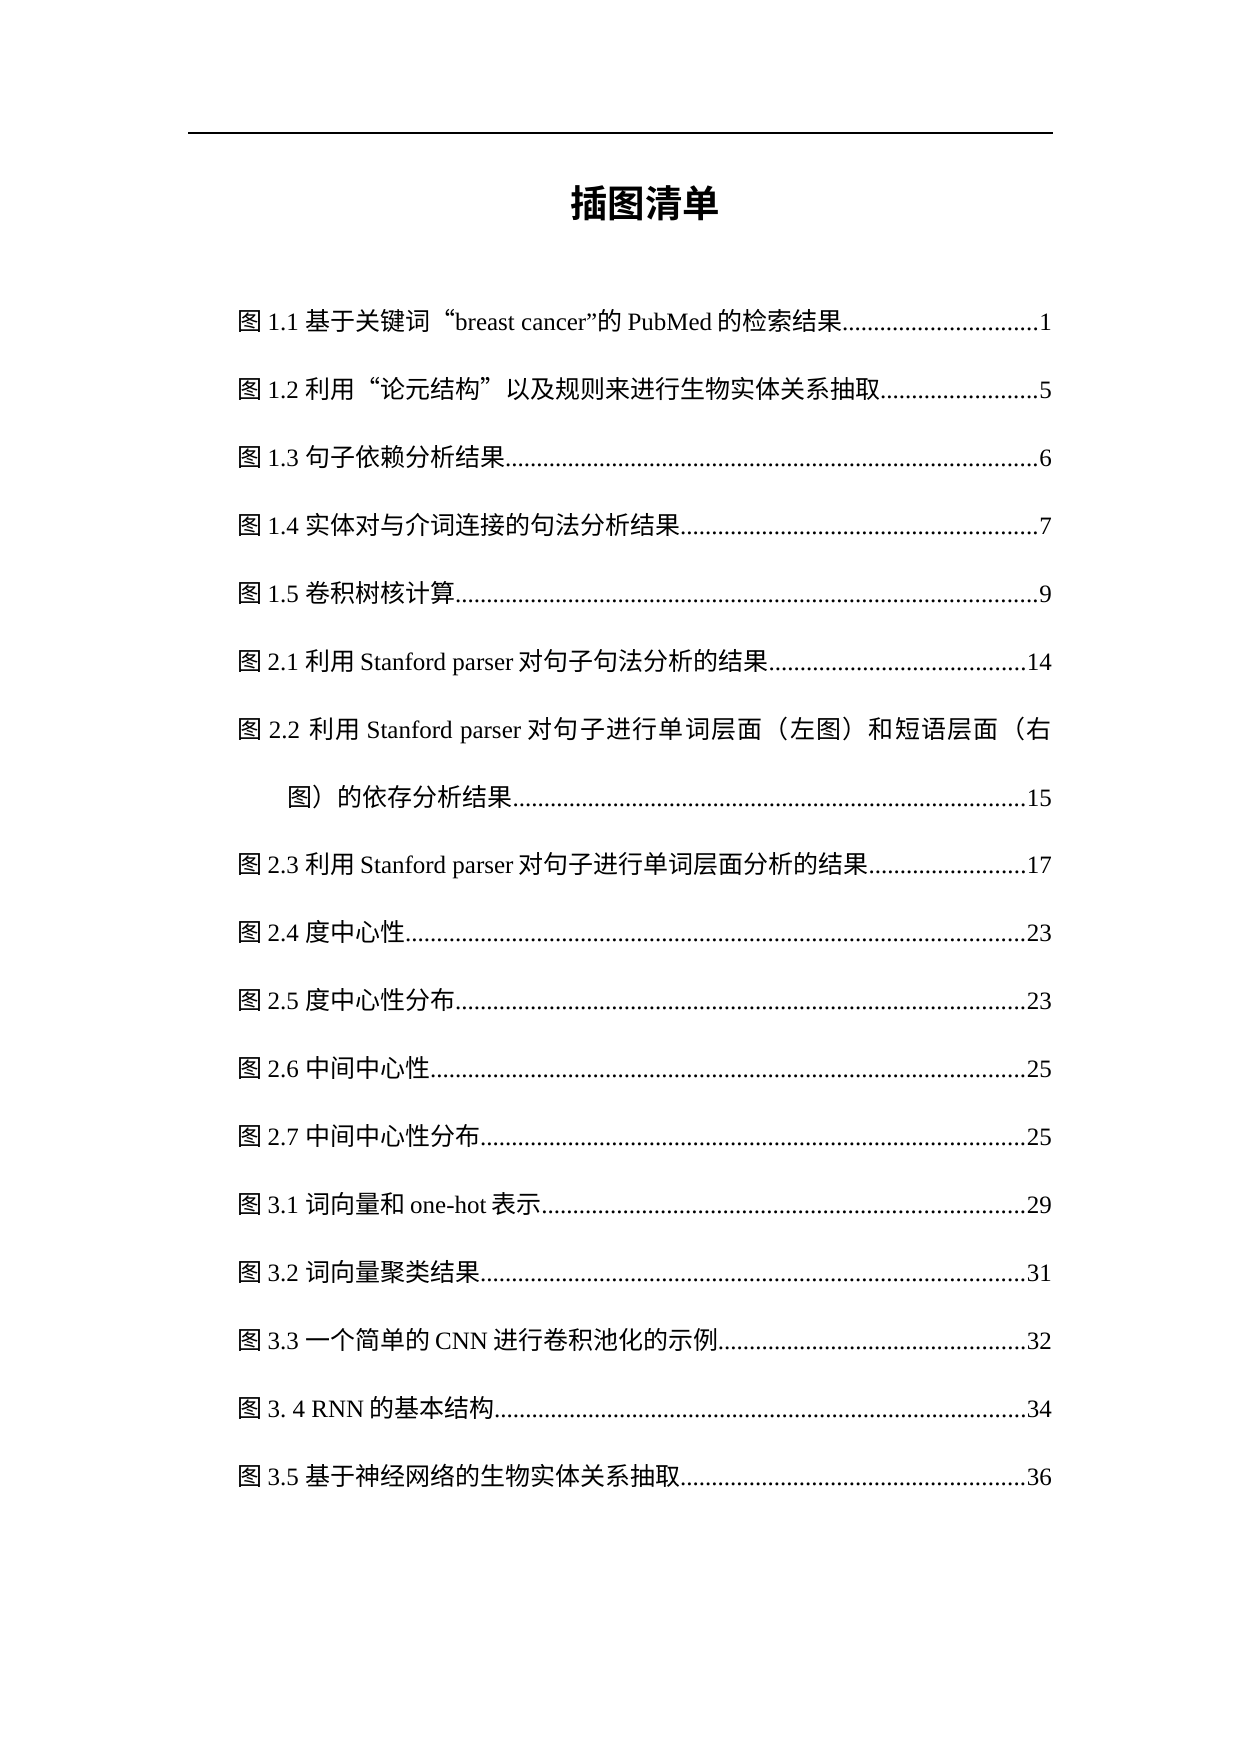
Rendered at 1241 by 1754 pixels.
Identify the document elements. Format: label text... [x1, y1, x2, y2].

text 图3.5 基于神经网络的生物实体关系抽取 36 [237, 1440, 1053, 1508]
text 图2.2 利用Stanford parser对句子进行单词层面（左图）和短语层面（右图）的依存分析结果 15 [237, 693, 1053, 829]
text 图1.1 基于关键词“breast cancer”的PubMed的检索结果 1 [237, 286, 1053, 354]
text 图1.2 利用“论元结构”以及规则来进行生物实体关系抽取 5 [237, 354, 1053, 422]
text 图2.7 中间中心性分布 25 [237, 1101, 1053, 1169]
text 图2.1 利用Stanford parser对句子句法分析的结果 14 [237, 625, 1053, 693]
text 插图清单 [237, 167, 1053, 235]
text 图3.3 一个简单的CNN进行卷积池化的示例 32 [237, 1304, 1053, 1372]
text 图2.6 中间中心性 25 [237, 1033, 1053, 1101]
text 图2.4 度中心性 23 [237, 897, 1053, 965]
text 图1.3 句子依赖分析结果 6 [237, 422, 1053, 489]
text 图2.5 度中心性分布 23 [237, 965, 1053, 1033]
text 图1.5 卷积树核计算 9 [237, 557, 1053, 625]
text 图3.2 词向量聚类结果 31 [237, 1237, 1053, 1304]
text 图3.1 词向量和one-hot表示 29 [237, 1169, 1053, 1237]
text 图1.4 实体对与介词连接的句法分析结果 7 [237, 489, 1053, 557]
text 图3. 4 RNN的基本结构 34 [237, 1372, 1053, 1440]
text 图2.3 利用Stanford parser对句子进行单词层面分析的结果 17 [237, 829, 1053, 897]
